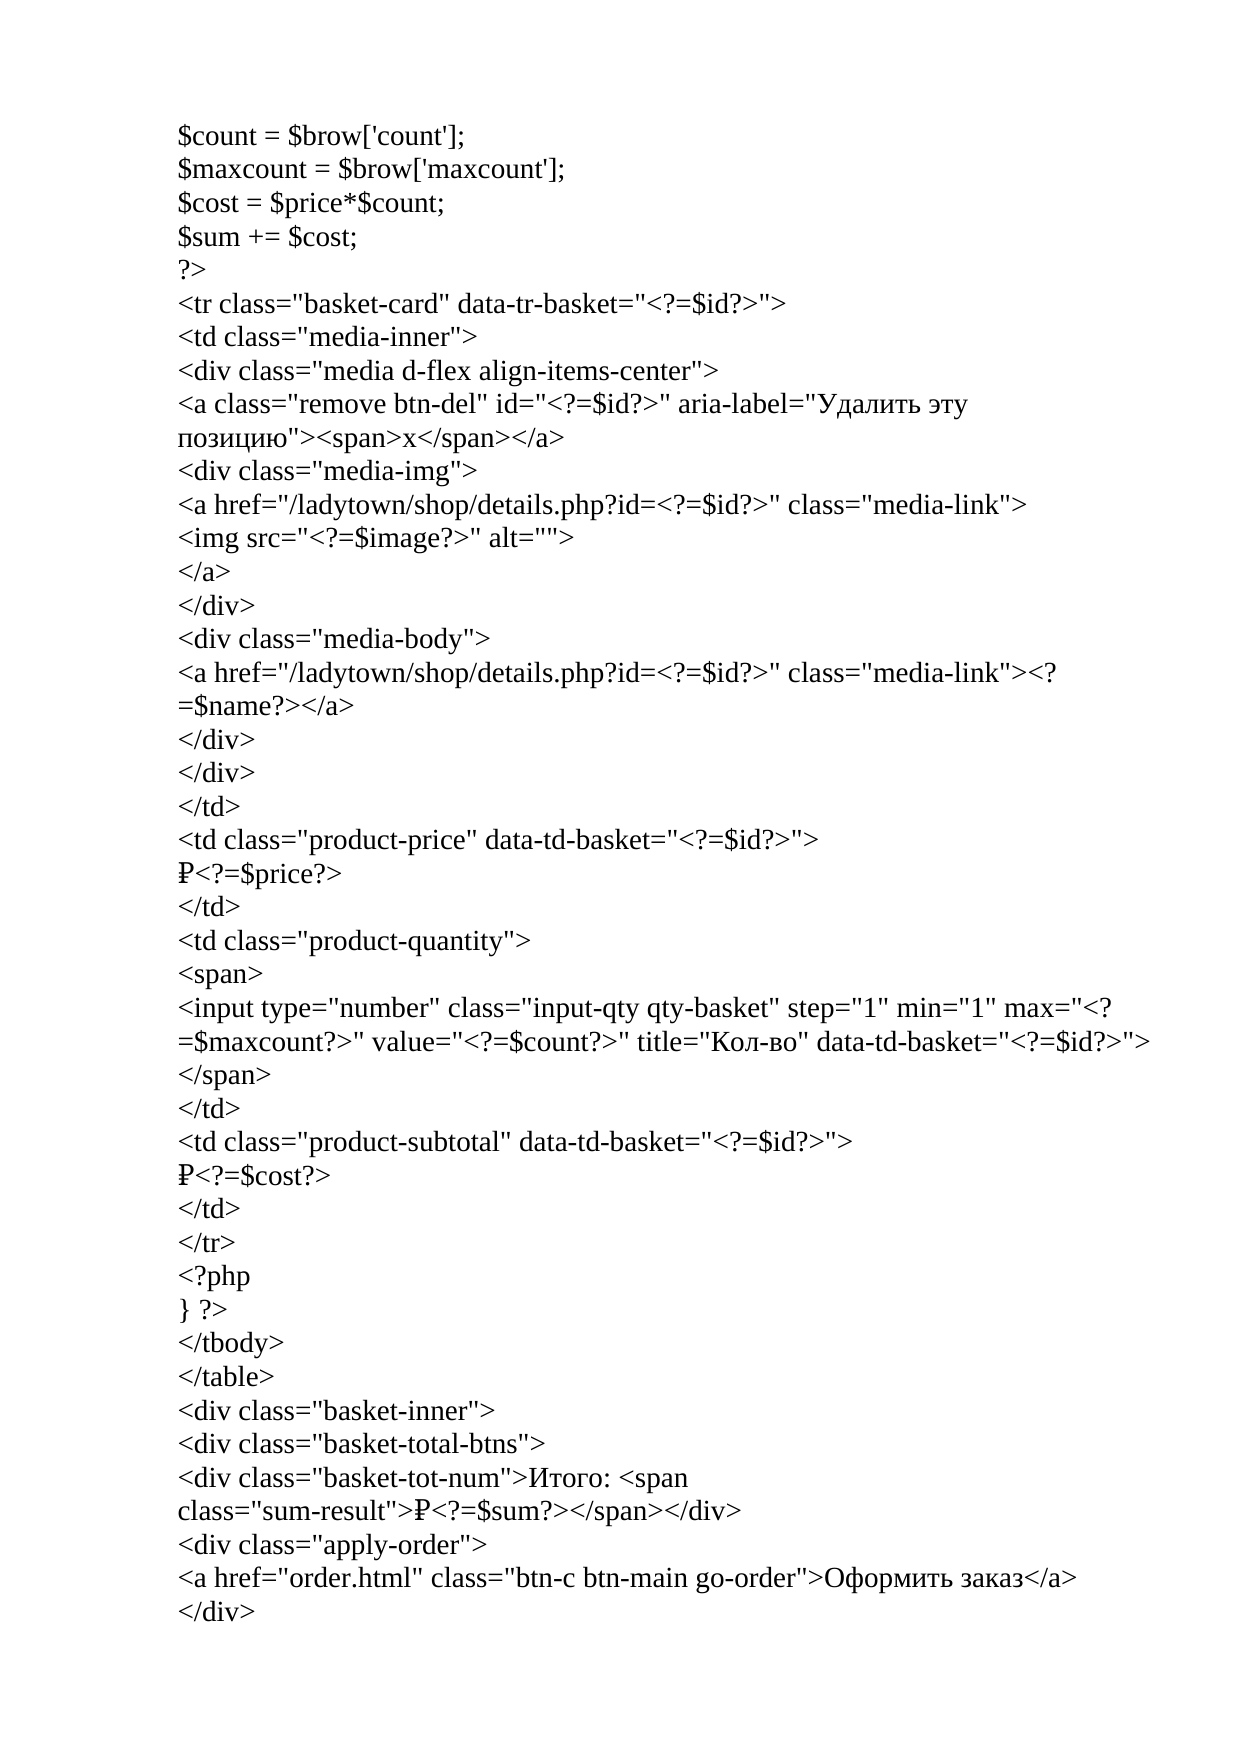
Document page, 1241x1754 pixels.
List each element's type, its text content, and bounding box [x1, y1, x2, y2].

text ?> [177, 252, 1152, 286]
text <div class="media-img"> [177, 453, 1152, 487]
text <div class="media d-flex align-items-center"> [177, 353, 1152, 386]
text </div> [177, 755, 1152, 789]
text </tbody> [177, 1326, 1152, 1359]
text ₽<?=$price?> [177, 856, 1152, 889]
text <div class="media-body"> [177, 621, 1152, 655]
text </tr> [177, 1225, 1152, 1258]
text </div> [177, 722, 1152, 755]
text </td> [177, 1091, 1152, 1124]
text <tr class="basket-card" data-tr-basket="<?=$id?>"> [177, 286, 1152, 319]
text $count = $brow['count']; [177, 118, 1152, 152]
text </div> [177, 1594, 1152, 1627]
text </a> [177, 554, 1152, 588]
text <a href="/ladytown/shop/details.php?id=<?=$id?>" class="media-link"> [177, 487, 1152, 521]
text <a href="/ladytown/shop/details.php?id=<?=$id?>" class="media-link"><?=$name?></a> [177, 655, 1152, 722]
text <span> [177, 957, 1152, 990]
text </td> [177, 1191, 1152, 1225]
text </td> [177, 889, 1152, 923]
text <div class="apply-order"> [177, 1527, 1152, 1560]
text </div> [177, 588, 1152, 621]
text ₽<?=$cost?> [177, 1158, 1152, 1191]
text <td class="media-inner"> [177, 319, 1152, 353]
text $sum += $cost; [177, 219, 1152, 252]
text <input type="number" class="input-qty qty-basket" step="1" min="1" max="<?=$maxcount?>" value="<?=$count?>" title="Кол-во" data-td-basket="<?=$id?>"> [177, 990, 1152, 1057]
text <?php [177, 1258, 1152, 1292]
text </table> [177, 1359, 1152, 1393]
text <td class="product-quantity"> [177, 923, 1152, 957]
text <div class="basket-tot-num">Итого: <span class="sum-result">₽<?=$sum?></span></div> [177, 1460, 1152, 1527]
text <a href="order.html" class="btn-c btn-main go-order">Оформить заказ</a> [177, 1560, 1152, 1594]
text <td class="product-subtotal" data-td-basket="<?=$id?>"> [177, 1124, 1152, 1158]
text <td class="product-price" data-td-basket="<?=$id?>"> [177, 822, 1152, 856]
text <div class="basket-total-btns"> [177, 1426, 1152, 1460]
text </td> [177, 789, 1152, 822]
text } ?> [177, 1292, 1152, 1326]
text $maxcount = $brow['maxcount']; [177, 152, 1152, 185]
text <img src="<?=$image?>" alt=""> [177, 521, 1152, 554]
text <div class="basket-inner"> [177, 1393, 1152, 1426]
text </span> [177, 1057, 1152, 1091]
text <a class="remove btn-del" id="<?=$id?>" aria-label="Удалить эту позицию"><span>x</span></a> [177, 386, 1152, 453]
text $cost = $price*$count; [177, 185, 1152, 219]
